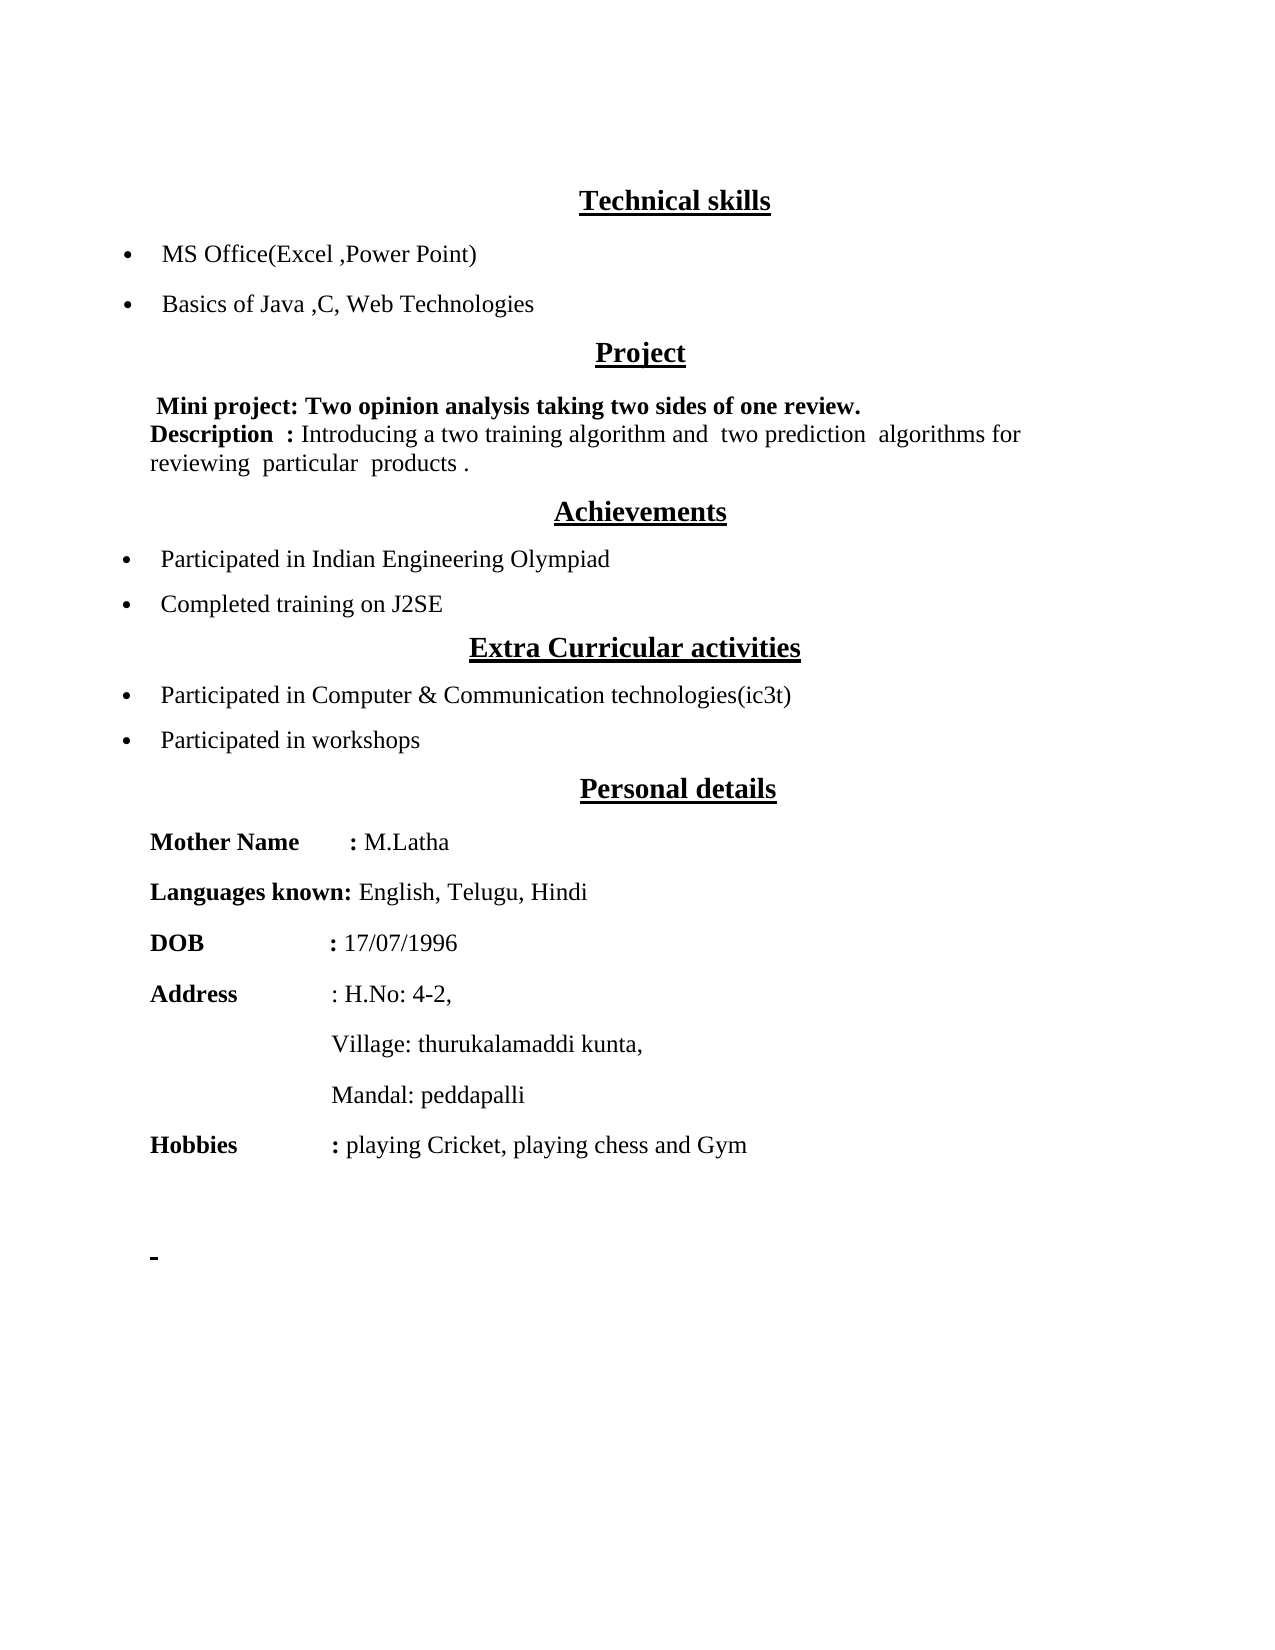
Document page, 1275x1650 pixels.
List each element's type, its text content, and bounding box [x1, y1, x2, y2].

text Address : H.No: 4-2, [150, 957, 1119, 1007]
text Achievements [162, 477, 1119, 528]
list Participated in Computer & Communication technologies(ic3t) [123, 664, 1120, 709]
text Mandal: peddapalli [150, 1058, 1119, 1109]
text Languages known: English, Telugu, Hindi [150, 856, 1119, 906]
list Basics of Java ,C, Web Technologies [124, 268, 1119, 318]
text Village: thurukalamaddi kunta, [150, 1007, 1119, 1058]
text Hobbies : playing Cricket, playing chess and Gym [150, 1109, 1119, 1159]
text Project [162, 318, 1119, 369]
text Technical skills [225, 183, 1125, 217]
list Personal details [237, 754, 1119, 805]
text Mini project: Two opinion analysis taking two sides of one review. [150, 369, 1119, 419]
text DOB : 17/07/1996 [150, 906, 1119, 957]
text Mother Name : M.Latha [150, 805, 1119, 856]
list MS Office(Excel ,Power Point) [124, 217, 1119, 268]
text Description : Introducing a two training algorithm and two prediction algorithms for reviewing particular products . [150, 419, 1125, 477]
text Extra Curricular activities [150, 618, 1120, 664]
list Completed training on J2SE [123, 573, 1120, 618]
list Participated in Indian Engineering Olympiad [123, 528, 1120, 573]
list Participated in workshops [123, 709, 1120, 754]
